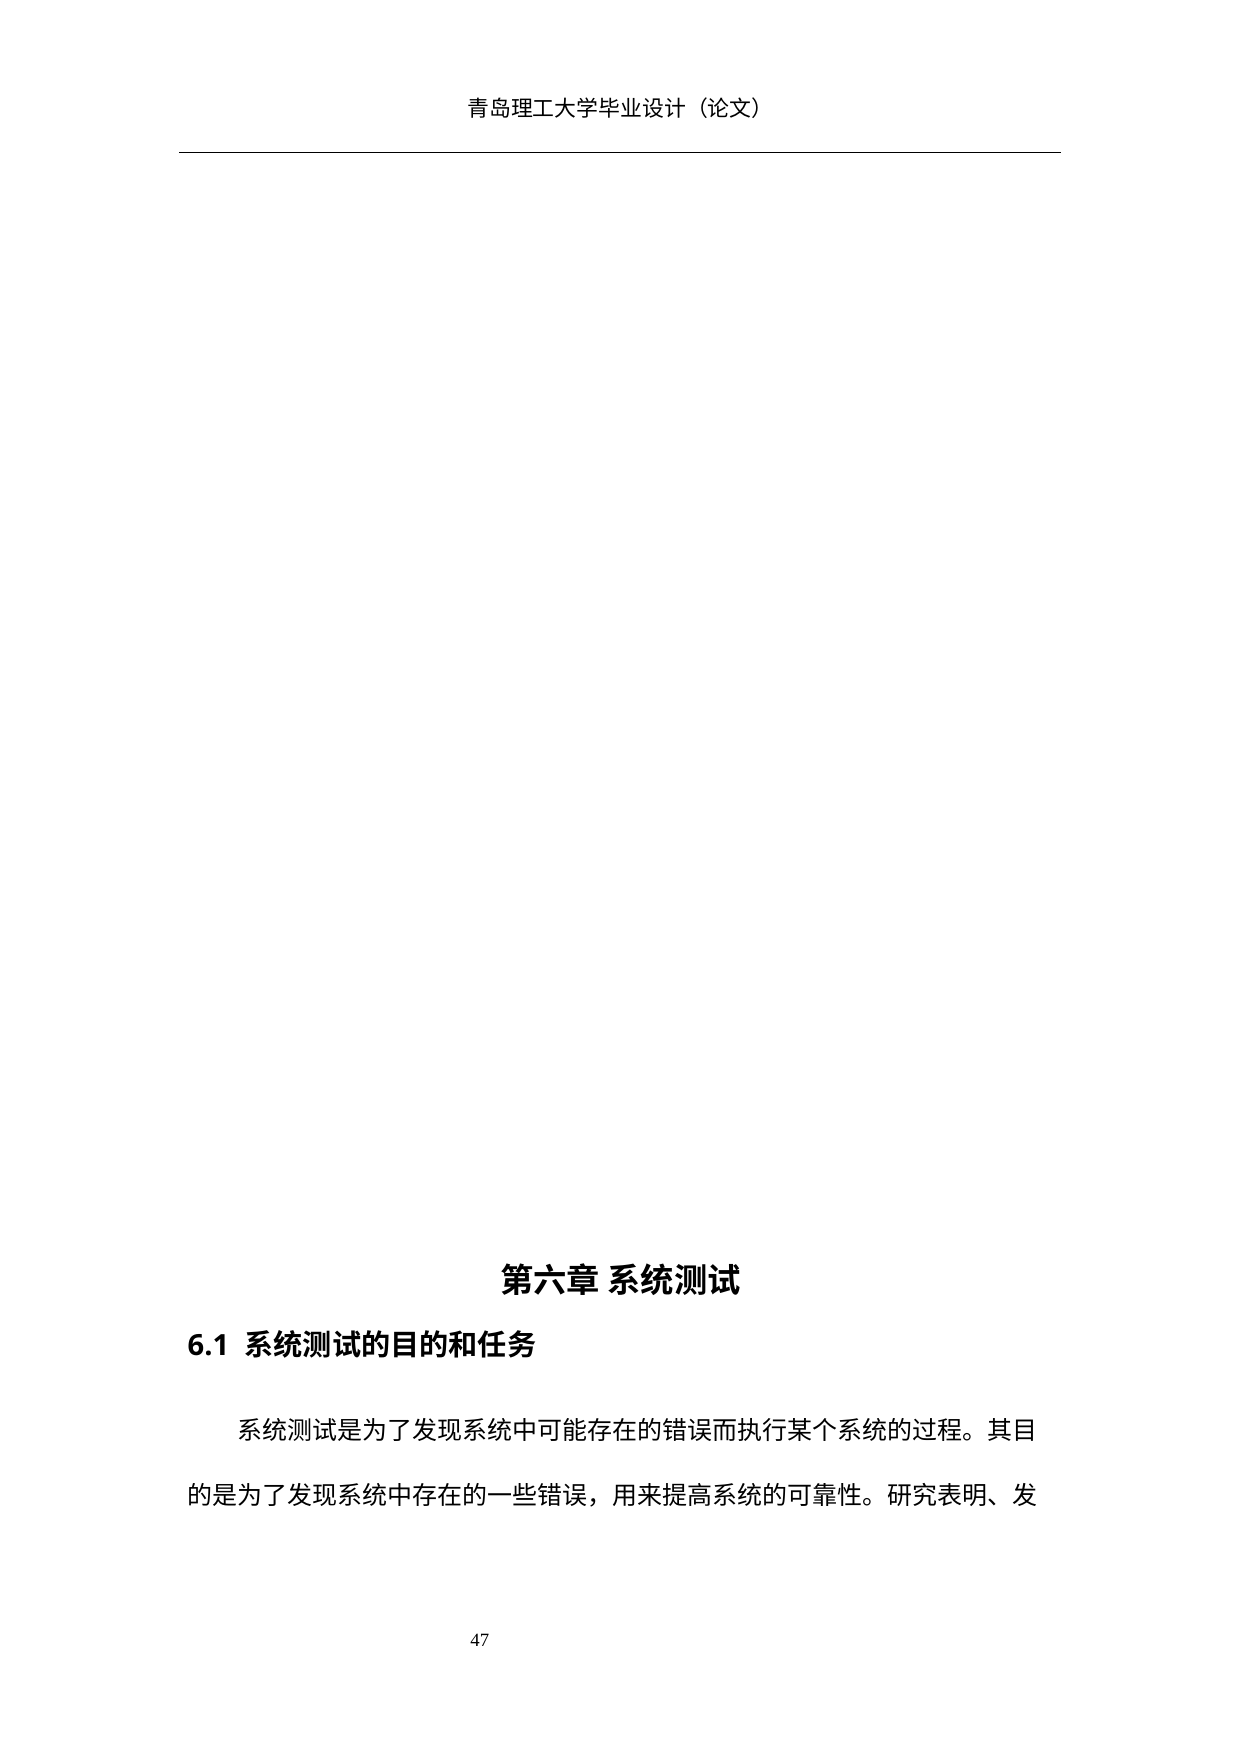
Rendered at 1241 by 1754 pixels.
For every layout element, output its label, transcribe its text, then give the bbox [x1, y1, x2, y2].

subtitle 6.1 系统测试的目的和任务 [187, 1310, 1053, 1375]
subtitle 系统测试 [187, 1245, 1053, 1310]
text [187, 1396, 1053, 1526]
